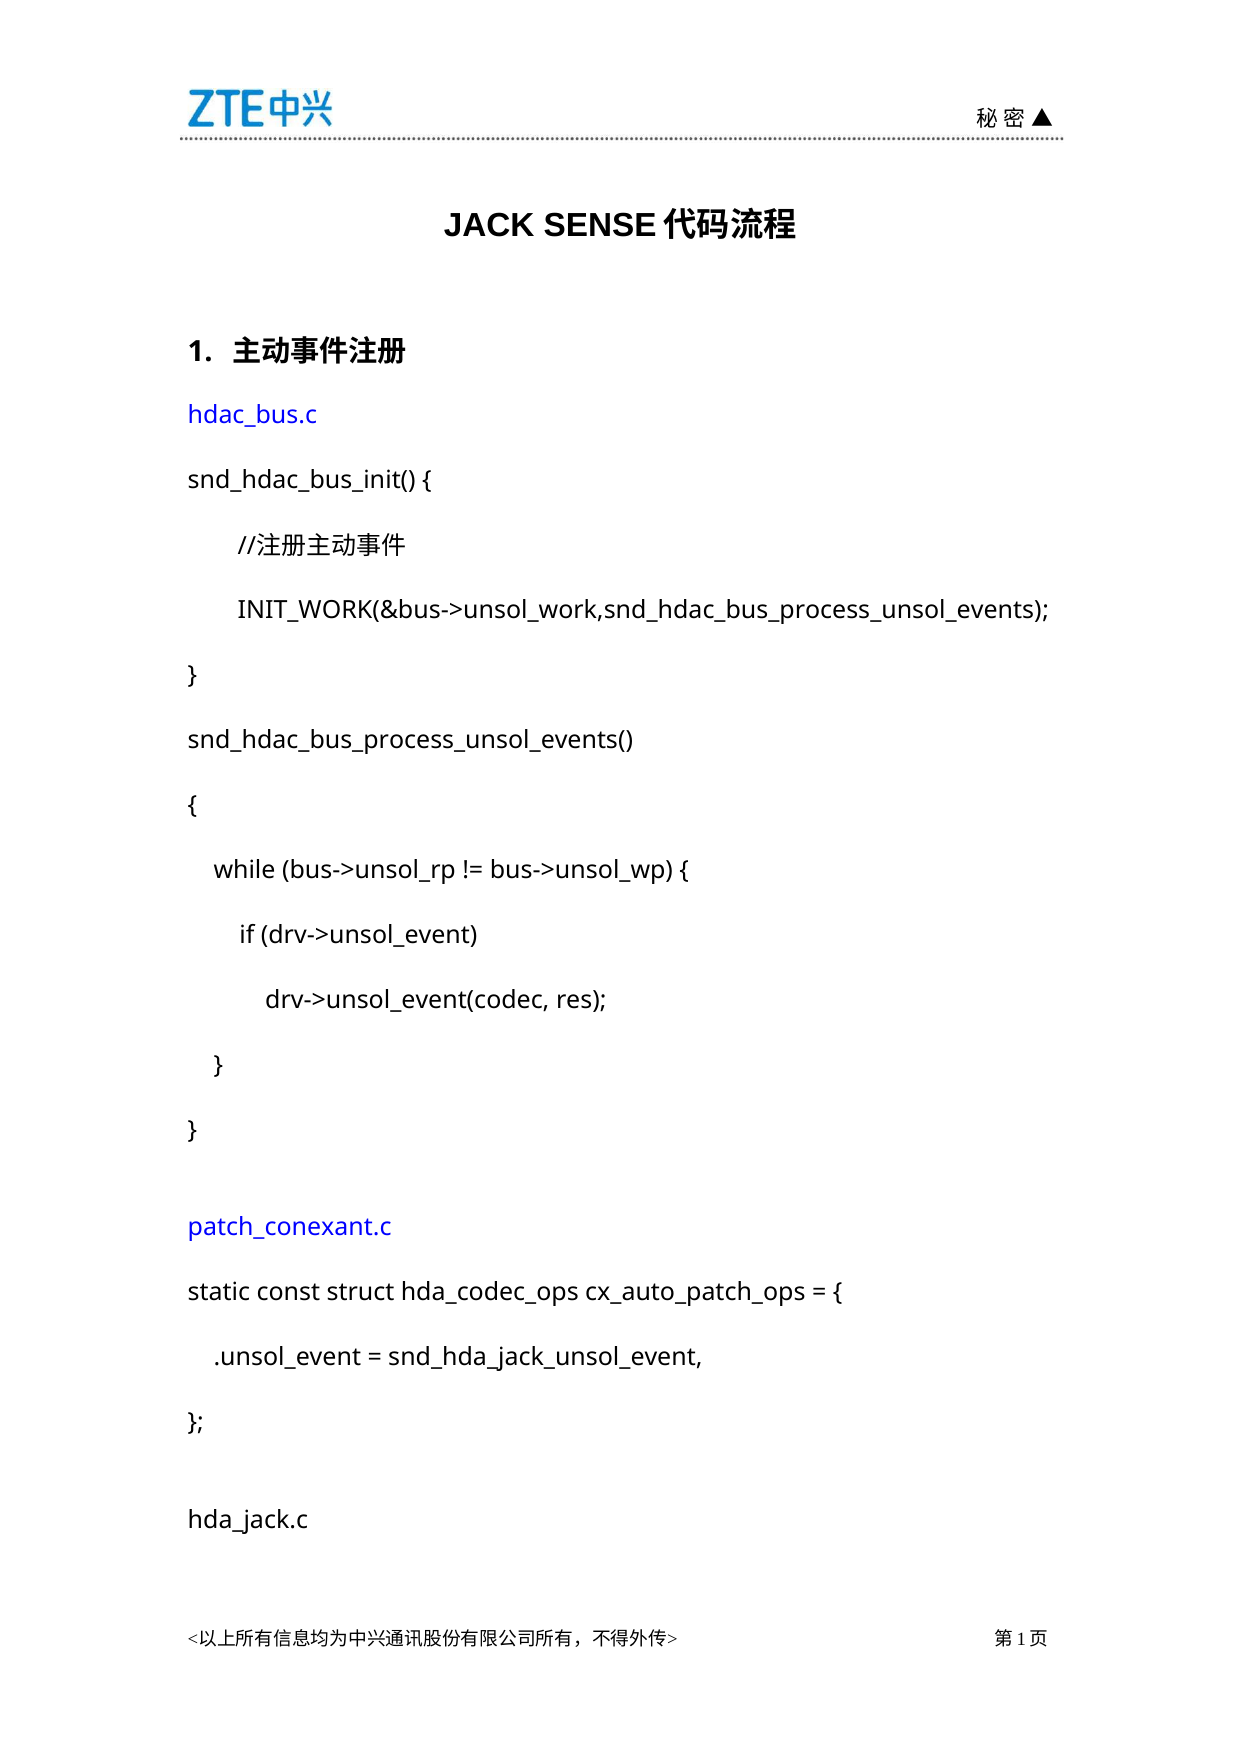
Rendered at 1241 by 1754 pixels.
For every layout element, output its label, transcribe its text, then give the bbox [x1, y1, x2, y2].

text }; [187, 1388, 1053, 1453]
text snd_hdac_bus_init() { [187, 446, 1053, 511]
text static const struct hda_codec_ops cx_auto_patch_ops = { [187, 1258, 1053, 1323]
text } [187, 1096, 1053, 1161]
text hda_jack.c [187, 1486, 1053, 1551]
text patch_conexant.c [187, 1193, 1053, 1258]
picture [179, 134, 1064, 143]
subtitle JACK SENSE代码流程 [187, 189, 1053, 254]
text } [187, 1031, 1053, 1096]
text .unsol_event = snd_hda_jack_unsol_event, [187, 1323, 1053, 1388]
text while (bus->unsol_rp != bus->unsol_wp) { [187, 836, 1053, 901]
picture [187, 88, 333, 127]
text { [187, 771, 1053, 836]
text //注册主动事件 [187, 511, 1053, 576]
list 主动事件注册 [187, 316, 1053, 381]
text INIT_WORK(&bus->unsol_work,snd_hdac_bus_process_unsol_events); [187, 576, 1053, 641]
text snd_hdac_bus_process_unsol_events() [187, 706, 1053, 771]
text drv->unsol_event(codec, res); [187, 966, 1053, 1031]
text if (drv->unsol_event) [187, 901, 1053, 966]
text } [187, 641, 1053, 706]
text hdac_bus.c [187, 381, 1053, 446]
